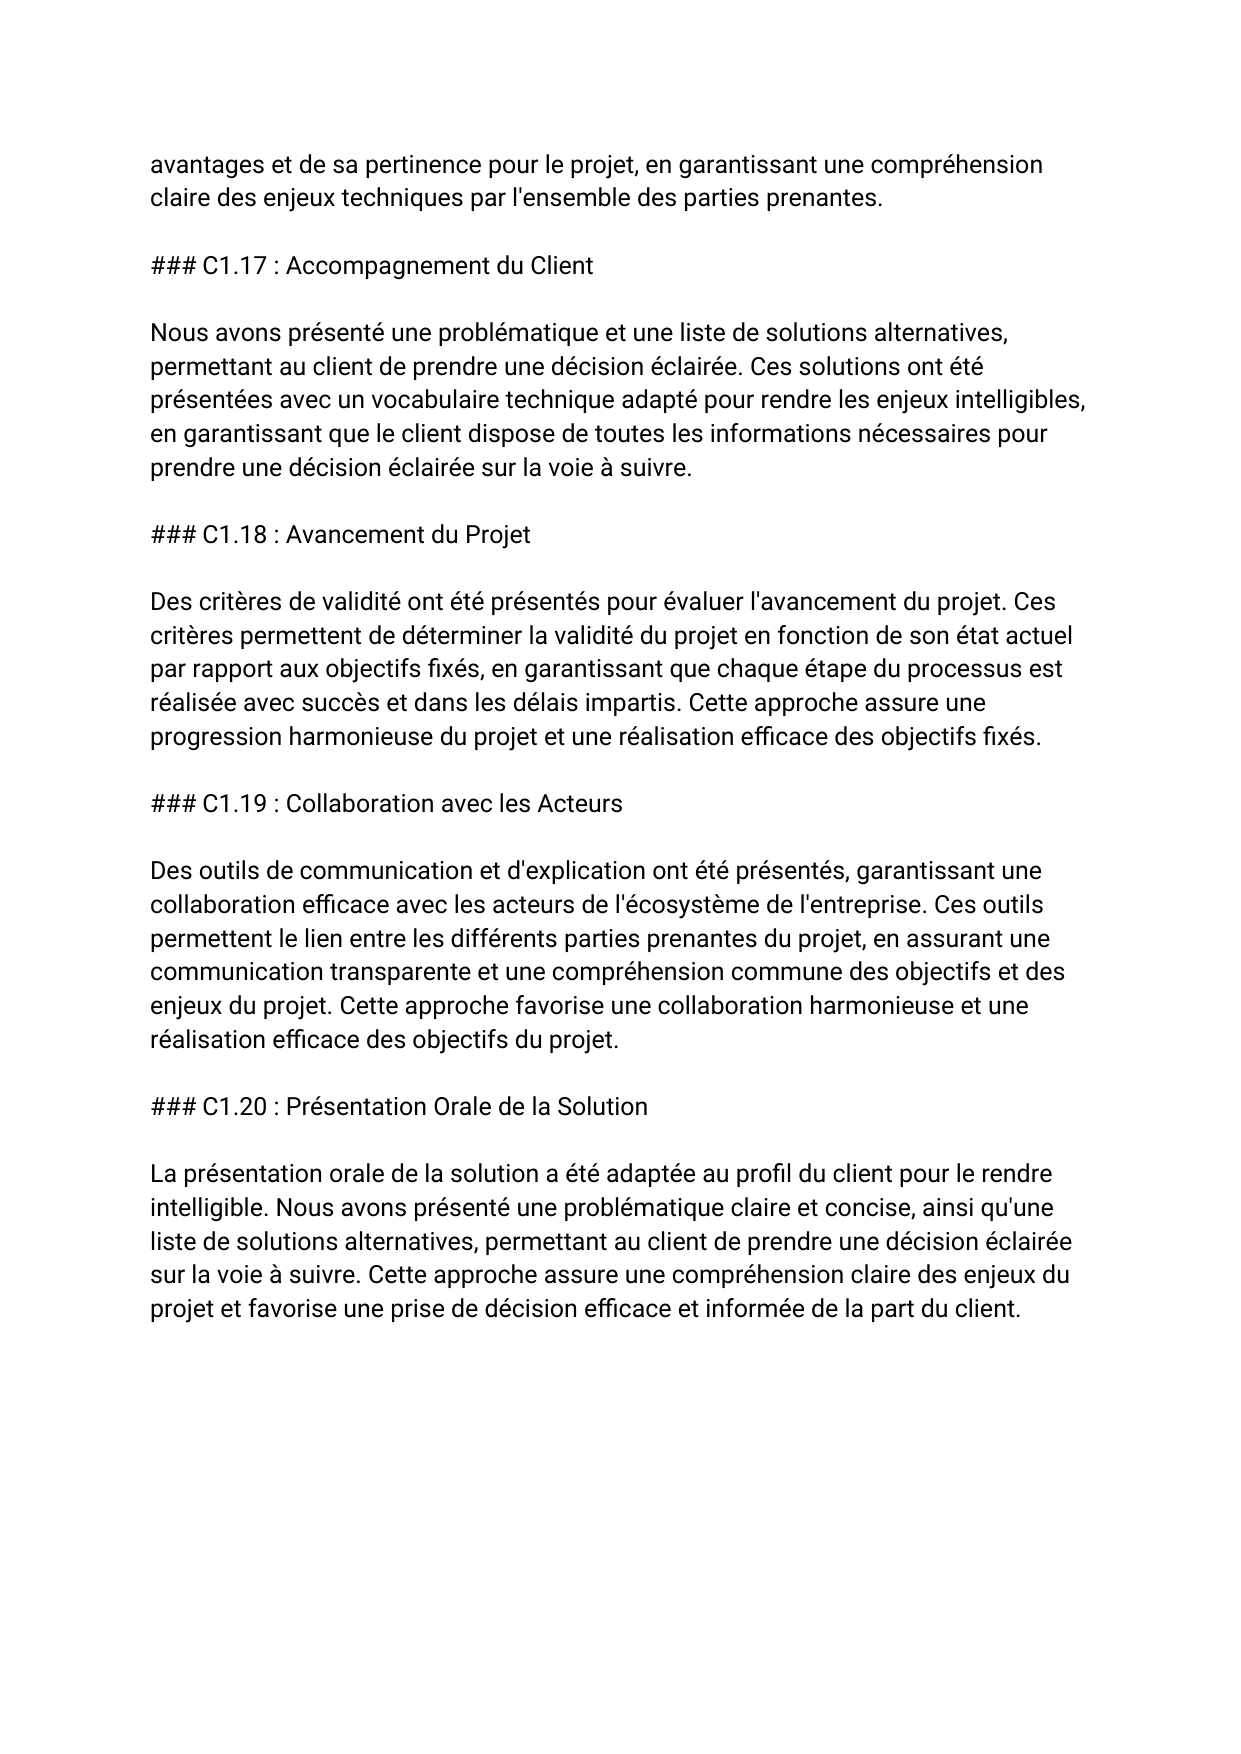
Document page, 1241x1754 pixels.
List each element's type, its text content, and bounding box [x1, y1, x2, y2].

text ### C1.17 : Accompagnement du Client [150, 251, 1090, 280]
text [150, 150, 1090, 213]
text Des outils de communication et d'explication ont été présentés, garantissant une collaboration efficace avec les acteurs de l'écosystème de l'entreprise. Ces outils permettent le lien entre les différents parties prenantes du projet, en assurant une communication transparente et une compréhension commune des objectifs et des enjeux du projet. Cette approche favorise une collaboration harmonieuse et une réalisation efficace des objectifs du projet. [150, 857, 1090, 1054]
text ### C1.19 : Collaboration avec les Acteurs [150, 789, 1090, 818]
text ### C1.20 : Présentation Orale de la Solution [150, 1092, 1090, 1121]
text Nous avons présenté une problématique et une liste de solutions alternatives, permettant au client de prendre une décision éclairée. Ces solutions ont été présentées avec un vocabulaire technique adapté pour rendre les enjeux intelligibles, en garantissant que le client dispose de toutes les informations nécessaires pour prendre une décision éclairée sur la voie à suivre. [150, 318, 1090, 482]
text Des critères de validité ont été présentés pour évaluer l'avancement du projet. Ces critères permettent de déterminer la validité du projet en fonction de son état actuel par rapport aux objectifs fixés, en garantissant que chaque étape du processus est réalisée avec succès et dans les délais impartis. Cette approche assure une progression harmonieuse du projet et une réalisation efficace des objectifs fixés. [150, 587, 1090, 751]
text ### C1.18 : Avancement du Projet [150, 520, 1090, 549]
text La présentation orale de la solution a été adaptée au profil du client pour le rendre intelligible. Nous avons présenté une problématique claire et concise, ainsi qu'une liste de solutions alternatives, permettant au client de prendre une décision éclairée sur la voie à suivre. Cette approche assure une compréhension claire des enjeux du projet et favorise une prise de décision efficace et informée de la part du client. [150, 1159, 1090, 1323]
